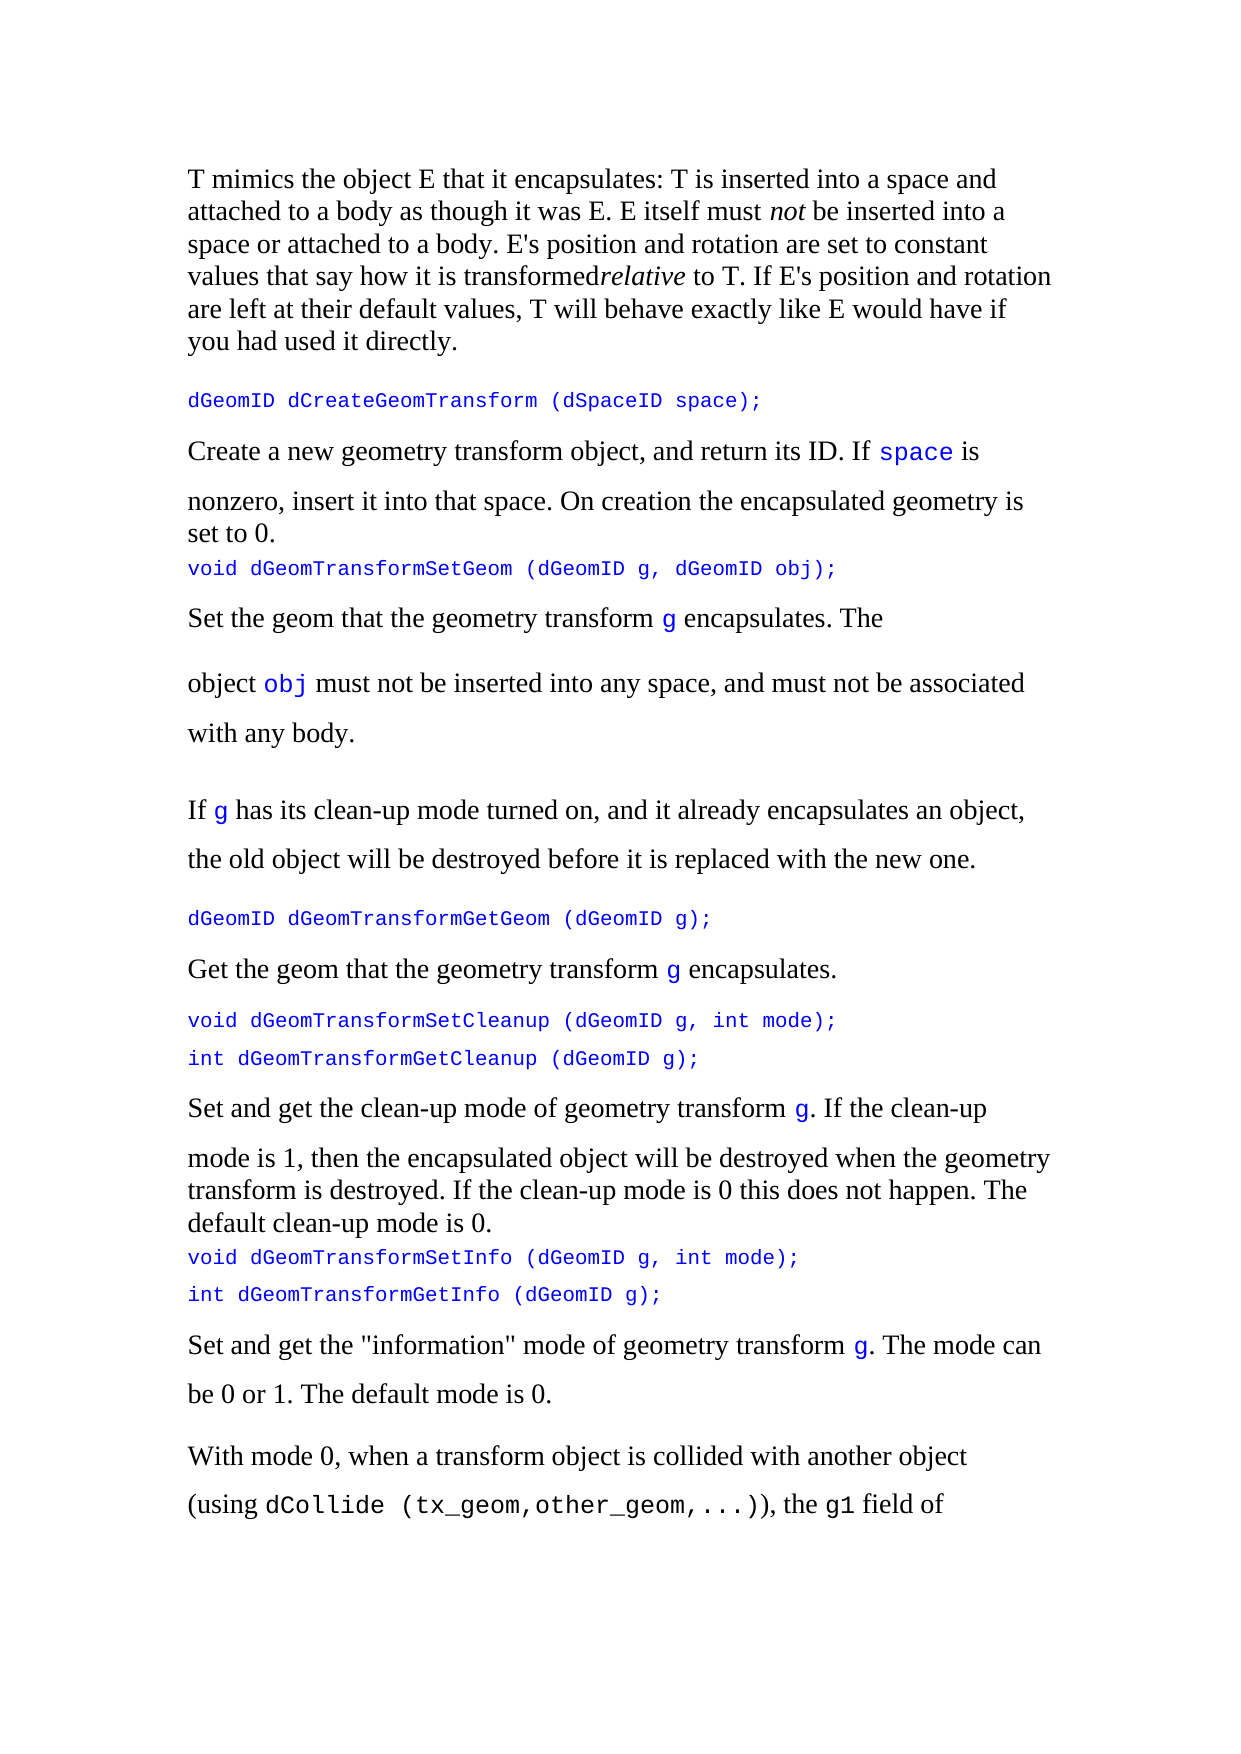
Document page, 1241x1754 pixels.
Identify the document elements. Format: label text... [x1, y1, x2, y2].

text T mimics the object E that it encapsulates: T is inserted into a space and attached to a body as though it was E. E itself must not be inserted into a space or attached to a body. E's position and rotation are set to constant values that say how it is transformedrelative to T. If E's position and rotation are left at their default values, T will behave exactly like E would have if you had used it directly. [187, 162, 1053, 357]
text dGeomID dGeomTransformGetGeom (dGeomID g); [187, 904, 1053, 937]
text void dGeomTransformSetGeom (dGeomID g, dGeomID obj); [187, 553, 1053, 586]
text int dGeomTransformGetCleanup (dGeomID g); [187, 1043, 1053, 1076]
text Set and get the "information" mode of geometry transform g. The mode can be 0 or 1. The default mode is 0. [187, 1312, 1053, 1410]
text int dGeomTransformGetInfo (dGeomID g); [187, 1280, 1053, 1312]
text If g has its clean-up mode turned on, and it already encapsulates an object, the old object will be destroyed before it is replaced with the new one. [187, 777, 1053, 875]
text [187, 1439, 1053, 1537]
text Set the geom that the geometry transform g encapsulates. The object obj must not be inserted into any space, and must not be associated with any body. [187, 586, 1053, 748]
text dGeomID dCreateGeomTransform (dSpaceID space); [187, 386, 1053, 419]
text void dGeomTransformSetCleanup (dGeomID g, int mode); [187, 1006, 1053, 1039]
text Get the geom that the geometry transform g encapsulates. [187, 937, 1053, 1002]
text void dGeomTransformSetInfo (dGeomID g, int mode); [187, 1243, 1053, 1275]
text Set and get the clean-up mode of geometry transform g. If the clean-up mode is 1, then the encapsulated object will be destroyed when the geometry transform is destroyed. If the clean-up mode is 0 this does not happen. The default clean-up mode is 0. [187, 1076, 1053, 1238]
text Create a new geometry transform object, and return its ID. If space is nonzero, insert it into that space. On creation the encapsulated geometry is set to 0. [187, 419, 1053, 549]
